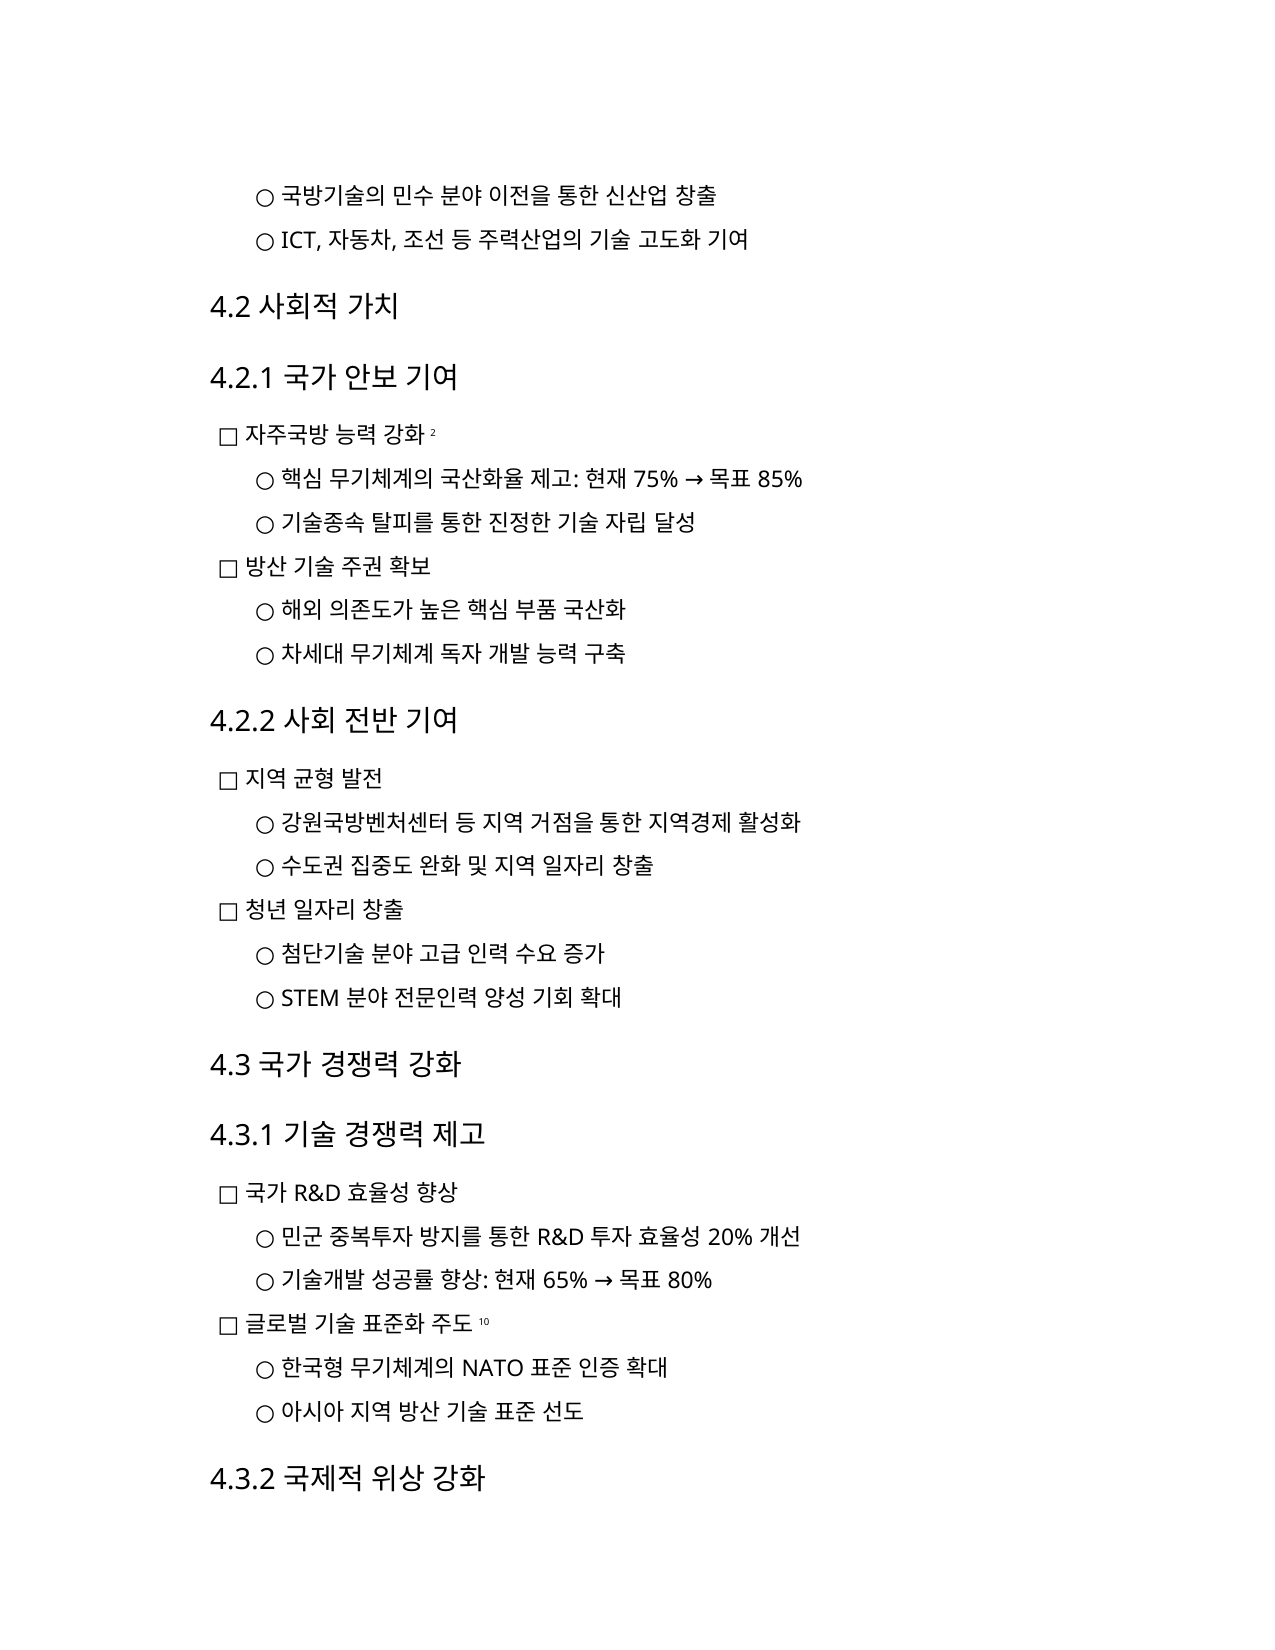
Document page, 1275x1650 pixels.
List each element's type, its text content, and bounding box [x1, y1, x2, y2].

subtitle 4.2.2 사회 전반 기여 [210, 700, 1125, 740]
list ○ 한국형 무기체계의 NATO 표준 인증 확대 [255, 1352, 1125, 1383]
list □ 자주국방 능력 강화2 [217, 419, 1125, 450]
list ○ 차세대 무기체계 독자 개발 능력 구축 [255, 638, 1125, 669]
list □ 지역 균형 발전 [217, 763, 1125, 794]
list ○ STEM 분야 전문인력 양성 기회 확대 [255, 981, 1125, 1013]
list ○ ICT, 자동차, 조선 등 주력산업의 기술 고도화 기여 [255, 224, 1125, 255]
list □ 국가 R&D 효율성 향상 [217, 1177, 1125, 1208]
subtitle 4.2.1 국가 안보 기여 [210, 357, 1125, 397]
list □ 방산 기술 주권 확보 [217, 550, 1125, 582]
subtitle 4.2 사회적 가치 [210, 286, 1125, 326]
list □ 글로벌 기술 표준화 주도10 [217, 1308, 1125, 1339]
list ○ 수도권 집중도 완화 및 지역 일자리 창출 [255, 850, 1125, 881]
list ○ 해외 의존도가 높은 핵심 부품 국산화 [255, 594, 1125, 625]
list ○ 강원국방벤처센터 등 지역 거점을 통한 지역경제 활성화 [255, 806, 1125, 838]
list ○ 핵심 무기체계의 국산화율 제고: 현재 75% → 목표 85% [255, 463, 1125, 494]
list ○ 국방기술의 민수 분야 이전을 통한 신산업 창출 [255, 180, 1125, 211]
subtitle 4.3.1 기술 경쟁력 제고 [210, 1114, 1125, 1154]
subtitle 4.3 국가 경쟁력 강화 [210, 1044, 1125, 1084]
list ○ 첨단기술 분야 고급 인력 수요 증가 [255, 938, 1125, 969]
list ○ 기술종속 탈피를 통한 진정한 기술 자립 달성 [255, 507, 1125, 538]
list ○ 민군 중복투자 방지를 통한 R&D 투자 효율성 20% 개선 [255, 1221, 1125, 1252]
list ○ 아시아 지역 방산 기술 표준 선도 [255, 1396, 1125, 1427]
list ○ 기술개발 성공률 향상: 현재 65% → 목표 80% [255, 1264, 1125, 1296]
subtitle 4.3.2 국제적 위상 강화 [210, 1458, 1125, 1498]
list □ 청년 일자리 창출 [217, 894, 1125, 925]
